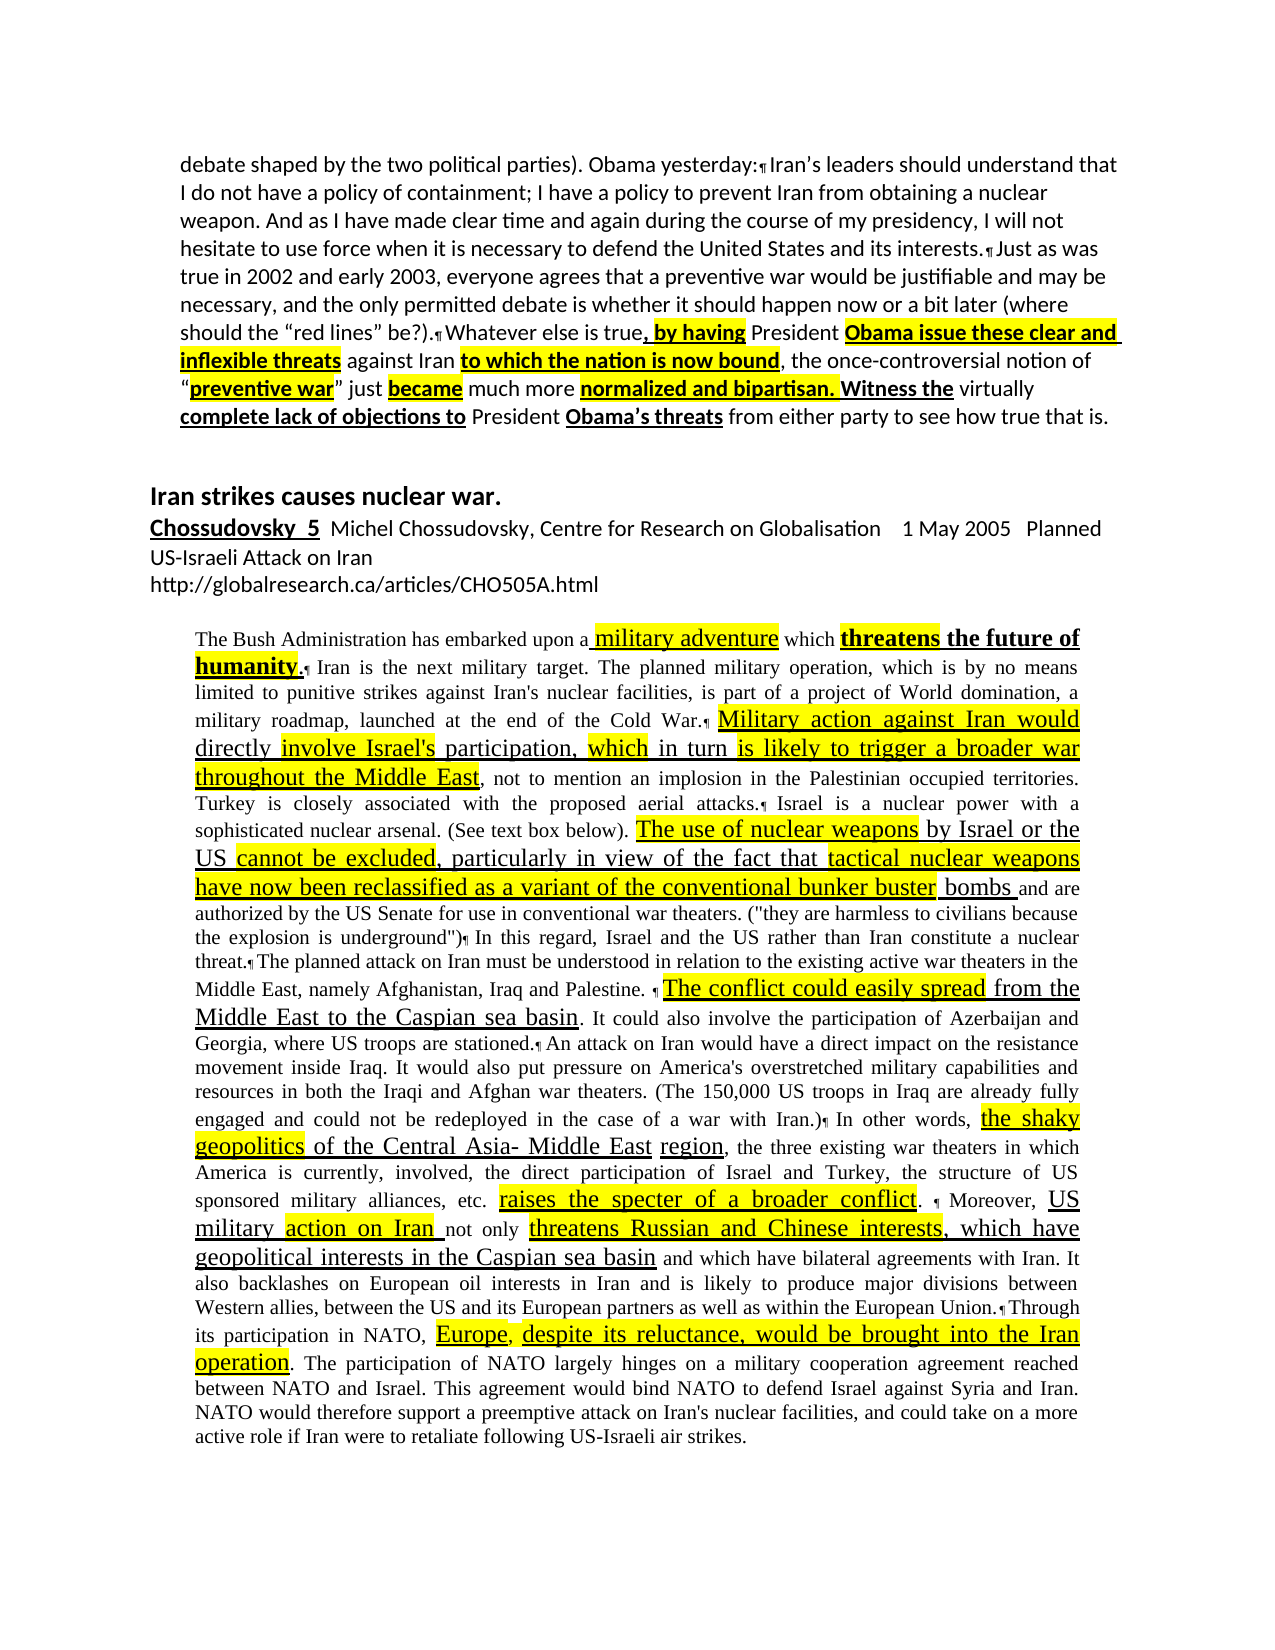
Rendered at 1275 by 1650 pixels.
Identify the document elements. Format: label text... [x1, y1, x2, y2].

subtitle Iran strikes causes nuclear war. [150, 479, 1125, 512]
text http://globalresearch.ca/articles/CHO505A.html [150, 571, 1125, 599]
text Chossudovsky 5 Michel Chossudovsky, Centre for Research on Globalisation 1 May 2005 Planned US-Israeli Attack on Iran [150, 512, 1125, 571]
text The Bush Administration has embarked upon a military adventure which threatens the future of humanity.¶ Iran is the next military target. The planned military operation, which is by no means limited to punitive strikes against Iran's nuclear facilities, is part of a project of World domination, a military roadmap, launched at the end of the Cold War.¶ Military action against Iran would directly involve Israel's participation, which in turn is likely to trigger a broader war throughout the Middle East, not to mention an implosion in the Palestinian occupied territories. Turkey is closely associated with the proposed aerial attacks.¶ Israel is a nuclear power with a sophisticated nuclear arsenal. (See text box below). The use of nuclear weapons by Israel or the US cannot be excluded, particularly in view of the fact that tactical nuclear weapons have now been reclassified as a variant of the conventional bunker buster bombs and are authorized by the US Senate for use in conventional war theaters. ("they are harmless to civilians because the explosion is underground")¶ In this regard, Israel and the US rather than Iran constitute a nuclear threat.¶ The planned attack on Iran must be understood in relation to the existing active war theaters in the Middle East, namely Afghanistan, Iraq and Palestine. ¶ The conflict could easily spread from the Middle East to the Caspian sea basin. It could also involve the participation of Azerbaijan and Georgia, where US troops are stationed.¶ An attack on Iran would have a direct impact on the resistance movement inside Iraq. It would also put pressure on America's overstretched military capabilities and resources in both the Iraqi and Afghan war theaters. (The 150,000 US troops in Iraq are already fully engaged and could not be redeployed in the case of a war with Iran.)¶ In other words, the shaky geopolitics of the Central Asia- Middle East region, the three existing war theaters in which America is currently, involved, the direct participation of Israel and Turkey, the structure of US sponsored military alliances, etc. raises the specter of a broader conflict. ¶ Moreover, US military action on Iran not only threatens Russian and Chinese interests, which have geopolitical interests in the Caspian sea basin and which have bilateral agreements with Iran. It also backlashes on European oil interests in Iran and is likely to produce major divisions between Western allies, between the US and its European partners as well as within the European Union.¶ Through its participation in NATO, Europe, despite its reluctance, would be brought into the Iran operation. The participation of NATO largely hinges on a military cooperation agreement reached between NATO and Israel. This agreement would bind NATO to defend Israel against Syria and Iran. NATO would therefore support a preemptive attack on Iran's nuclear facilities, and could take on a more active role if Iran were to retaliate following US-Israeli air strikes. [195, 872, 1080, 1448]
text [180, 150, 1125, 430]
